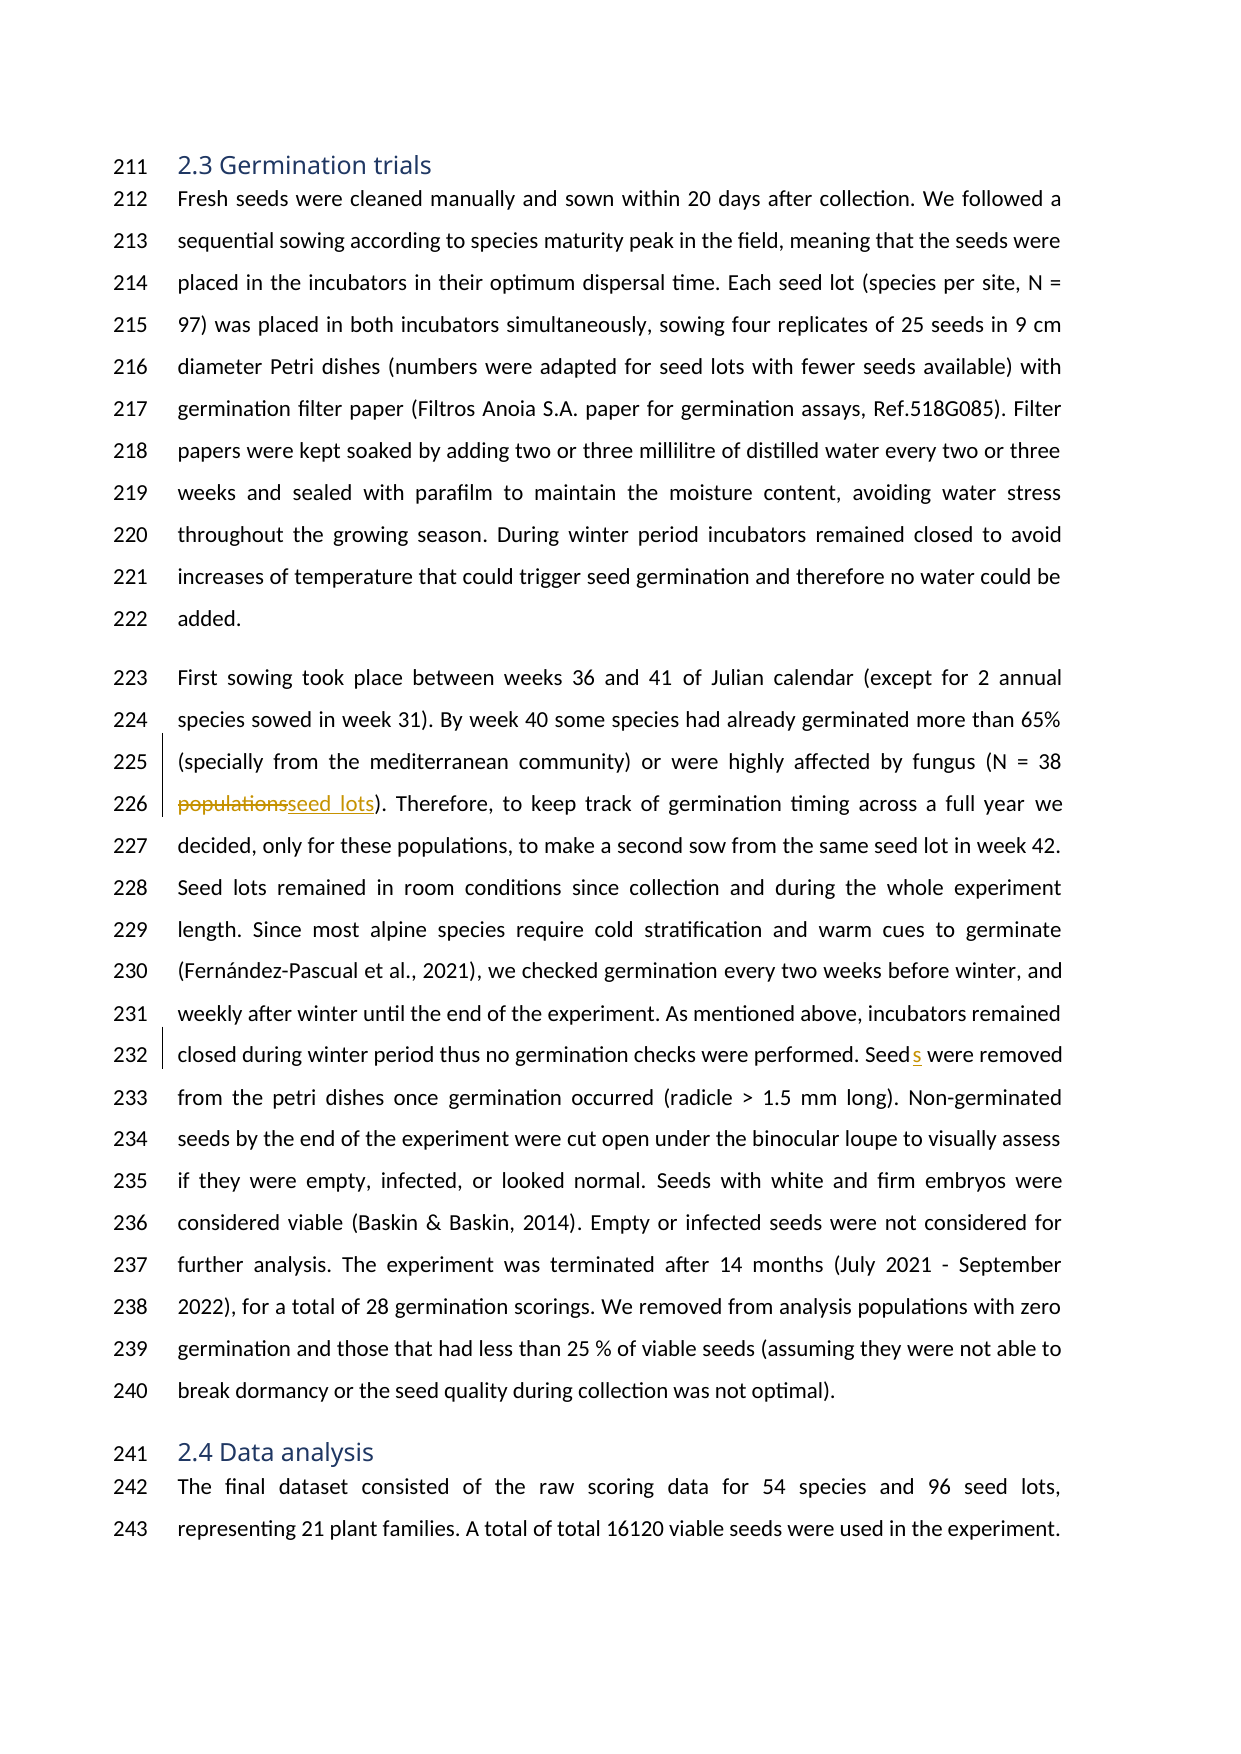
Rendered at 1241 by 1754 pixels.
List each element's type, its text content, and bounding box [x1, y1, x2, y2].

text The final dataset consisted of the raw scoring data for 54 species and 96 seed lots, representing 21 plant families. A total of total 16120 viable seeds were used in the experiment. [177, 1472, 1063, 1542]
text Fresh seeds were cleaned manually and sown within 20 days after collection. We followed a sequential sowing according to species maturity peak in the field, meaning that the seeds were placed in the incubators in their optimum dispersal time. Each seed lot (species per site, N = 97) was placed in both incubators simultaneously, sowing four replicates of 25 seeds in 9 cm diameter Petri dishes (numbers were adapted for seed lots with fewer seeds available) with germination filter paper (Filtros Anoia S.A. paper for germination assays, Ref.518G085). Filter papers were kept soaked by adding two or three millilitre of distilled water every two or three weeks and sealed with parafilm to maintain the moisture content, avoiding water stress throughout the growing season. During winter period incubators remained closed to avoid increases of temperature that could trigger seed germination and therefore no water could be added. [177, 184, 1063, 632]
subtitle 2.4 Data analysis [177, 1435, 1063, 1469]
subtitle 2.3 Germination trials [177, 148, 1063, 182]
text First sowing took place between weeks 36 and 41 of Julian calendar (except for 2 annual species sowed in week 31). By week 40 some species had already germinated more than 65% (specially from the mediterranean community) or were highly affected by fungus (N = 38 ). Therefore, to keep track of germination timing across a full year we decided, only for these populations, to make a second sow from the same seed lot in week 42. Seed lots remained in room conditions since collection and during the whole experiment length. Since most alpine species require cold stratification and warm cues to germinate (Fernández-Pascual et al., 2021), we checked germination every two weeks before winter, and weekly after winter until the end of the experiment. As mentioned above, incubators remained closed during winter period thus no germination checks were performed. Seed were removed from the petri dishes once germination occurred (radicle > 1.5 mm long). Non-germinated seeds by the end of the experiment were cut open under the binocular loupe to visually assess if they were empty, infected, or looked normal. Seeds with white and firm embryos were considered viable (Baskin & Baskin, 2014). Empty or infected seeds were not considered for further analysis. The experiment was terminated after 14 months (July 2021 - September 2022), for a total of 28 germination scorings. We removed from analysis populations with zero germination and those that had less than 25 % of viable seeds (assuming they were not able to break dormancy or the seed quality during collection was not optimal). [177, 663, 1063, 1404]
